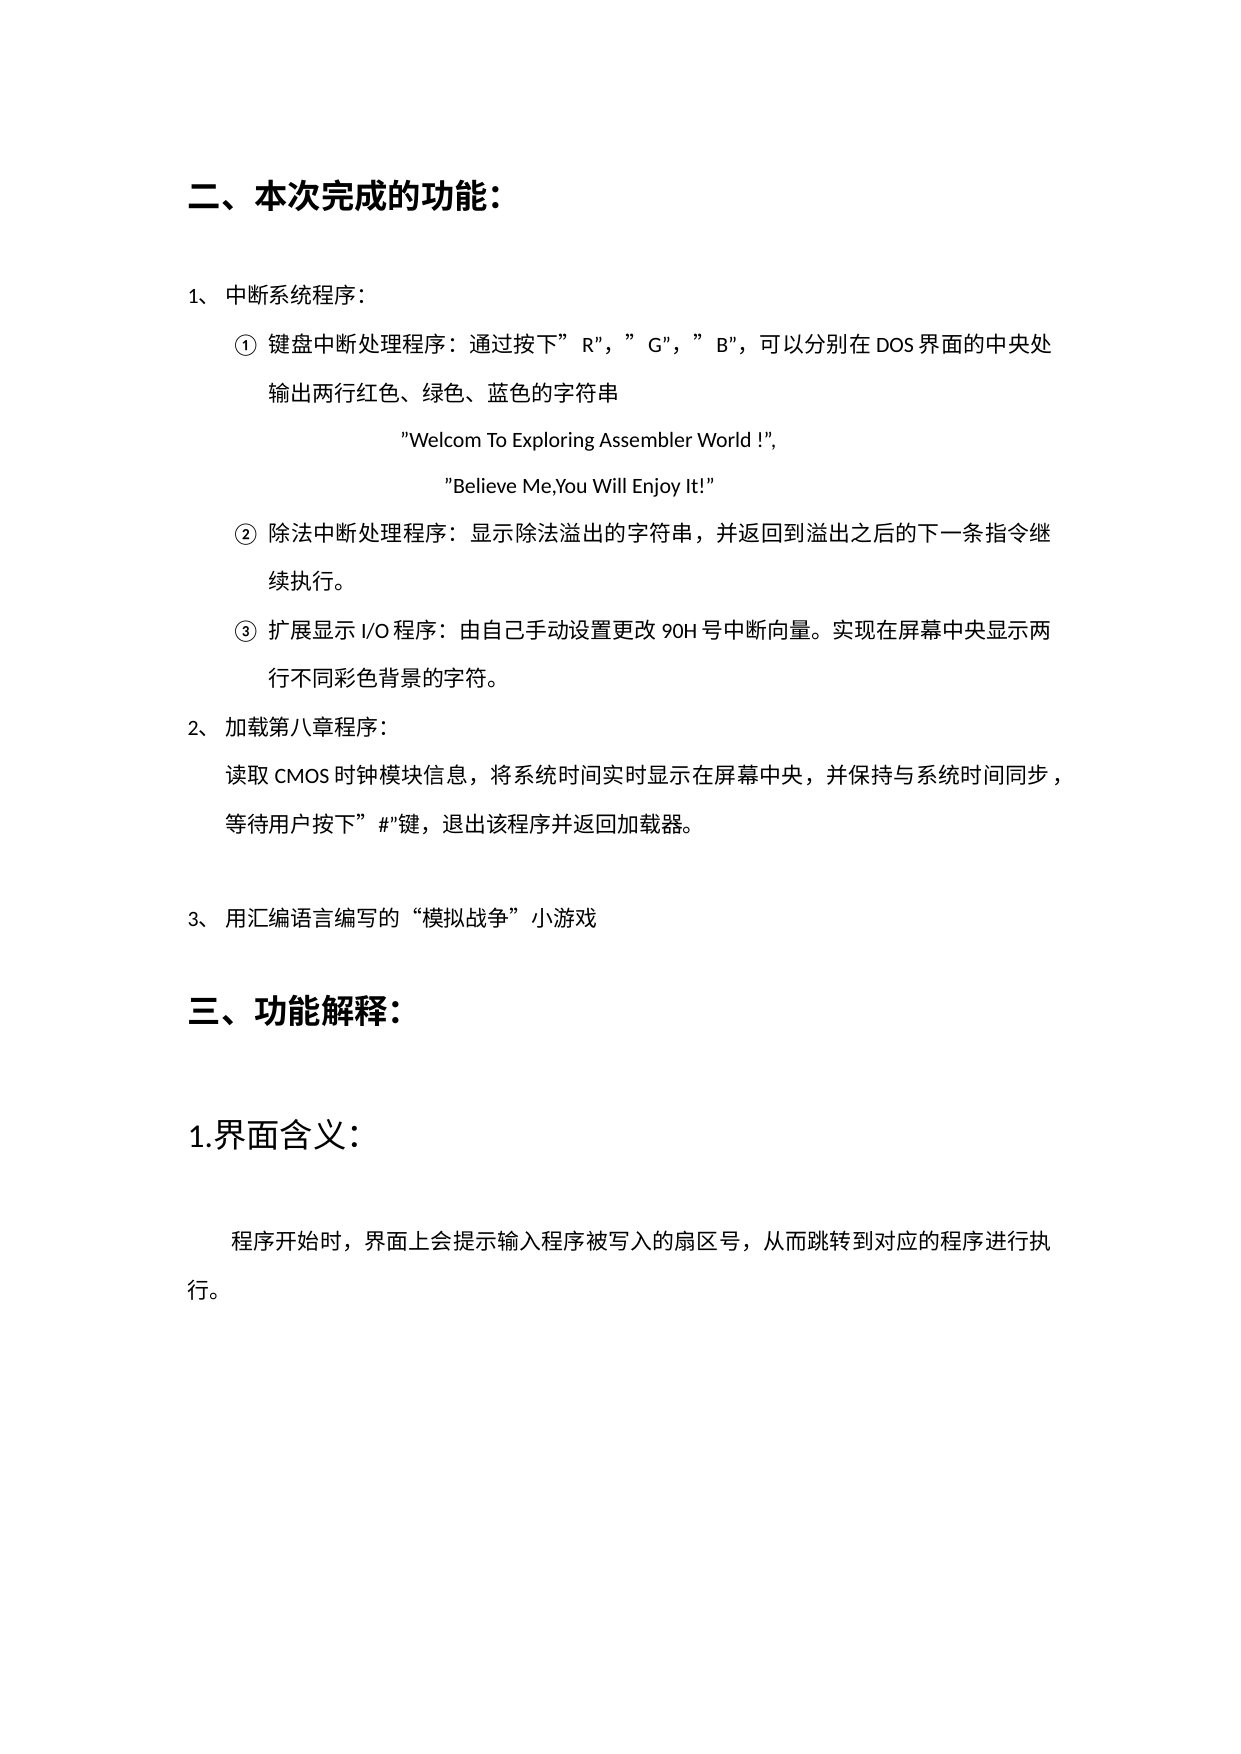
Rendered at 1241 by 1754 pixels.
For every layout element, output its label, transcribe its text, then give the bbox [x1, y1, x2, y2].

list 除法中断处理程序：显示除法溢出的字符串，并返回到溢出之后的下一条指令继续执行。 [231, 515, 1053, 596]
list 加载第八章程序： [187, 709, 1053, 742]
subtitle 二、本次完成的功能： [187, 162, 1053, 227]
list 扩展显示I/O程序：由自己手动设置更改90H号中断向量。实现在屏幕中央显示两行不同彩色背景的字符。 [231, 612, 1053, 693]
list 用汇编语言编写的“模拟战争”小游戏 [187, 901, 1053, 933]
subtitle 三、功能解释： [187, 976, 1053, 1041]
list 键盘中断处理程序：通过按下”R”，”G”，”B”，可以分别在DOS界面的中央处输出两行红色、绿色、蓝色的字符串 [231, 326, 1053, 408]
list 读取CMOS时钟模块信息，将系统时间实时显示在屏幕中央，并保持与系统时间同步，等待用户按下”#”键，退出该程序并返回加载器。 [225, 758, 1053, 839]
list ”Welcom To Exploring Assembler World !”, [269, 423, 1053, 456]
list ”Believe Me,You Will Enjoy It!” [269, 469, 1053, 502]
text 程序开始时，界面上会提示输入程序被写入的扇区号，从而跳转到对应的程序进行执行。 [187, 1224, 1053, 1305]
subtitle 1.界面含义： [187, 1101, 1053, 1166]
list 中断系统程序： [187, 278, 1053, 311]
